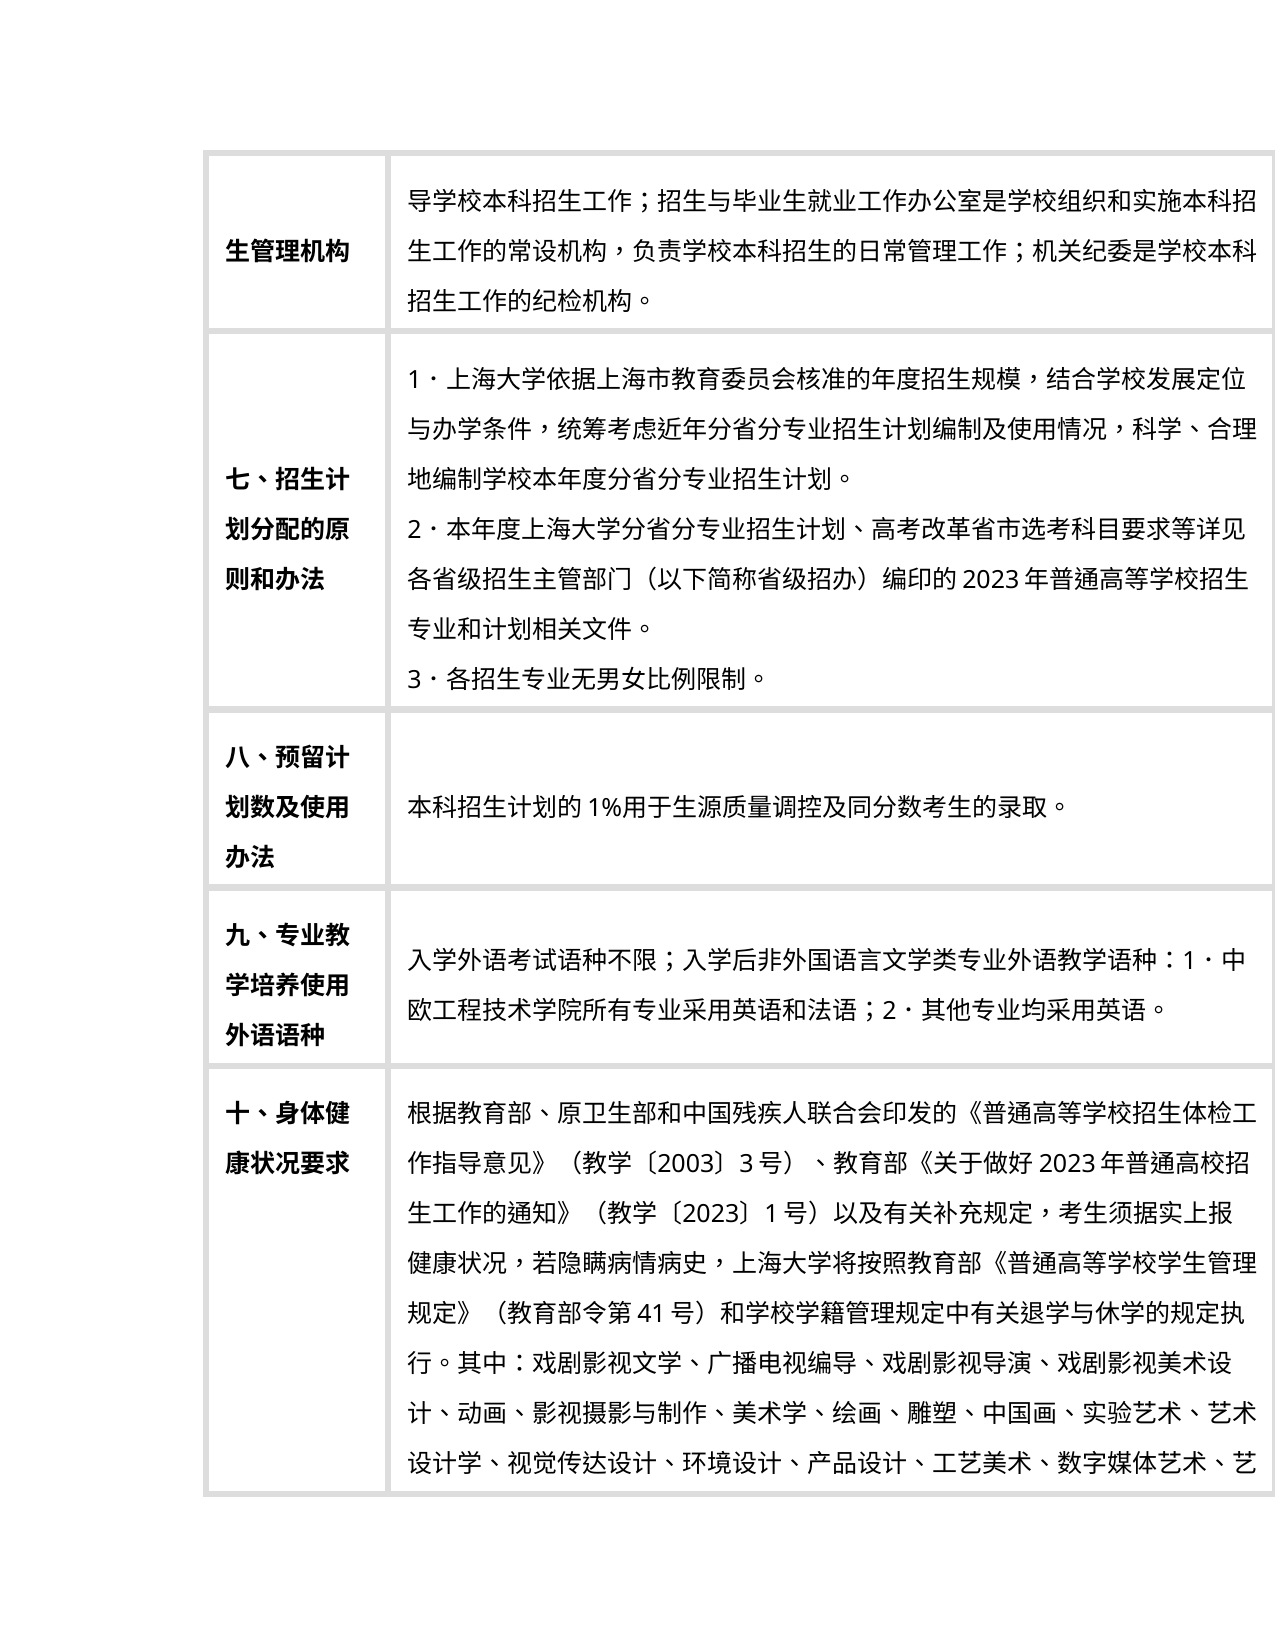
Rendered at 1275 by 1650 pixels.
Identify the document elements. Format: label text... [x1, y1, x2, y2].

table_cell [391, 1069, 1272, 1491]
table_cell 七、招生计划分配的原则和办法 [209, 334, 385, 706]
table_cell 入学外语考试语种不限；入学后非外国语言文学类专业外语教学语种：1．中欧工程技术学院所有专业采用英语和法语；2．其他专业均采用英语。 [391, 891, 1272, 1062]
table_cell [391, 156, 1272, 328]
table_cell 八、预留计划数及使用办法 [209, 713, 385, 884]
table_cell 九、专业教学培养使用外语语种 [209, 891, 385, 1062]
table_cell 六、院校招生管理机构 [209, 156, 385, 328]
table_cell 本科招生计划的1%用于生源质量调控及同分数考生的录取。 [391, 713, 1272, 884]
table_cell 十、身体健康状况要求 [209, 1069, 385, 1491]
table_cell 1．上海大学依据上海市教育委员会核准的年度招生规模，结合学校发展定位与办学条件，统筹考虑近年分省分专业招生计划编制及使用情况，科学、合理地编制学校本年度分省分专业招生计划。 2．本年度上海大学分省分专业招生计划、高考改革省市选考科目要求等详见各省级招生主管部门（以下简称省级招办）编印的2023年普通高等学校招生专业和计划相关文件。 3．各招生专业无男女比例限制。 [391, 334, 1272, 706]
